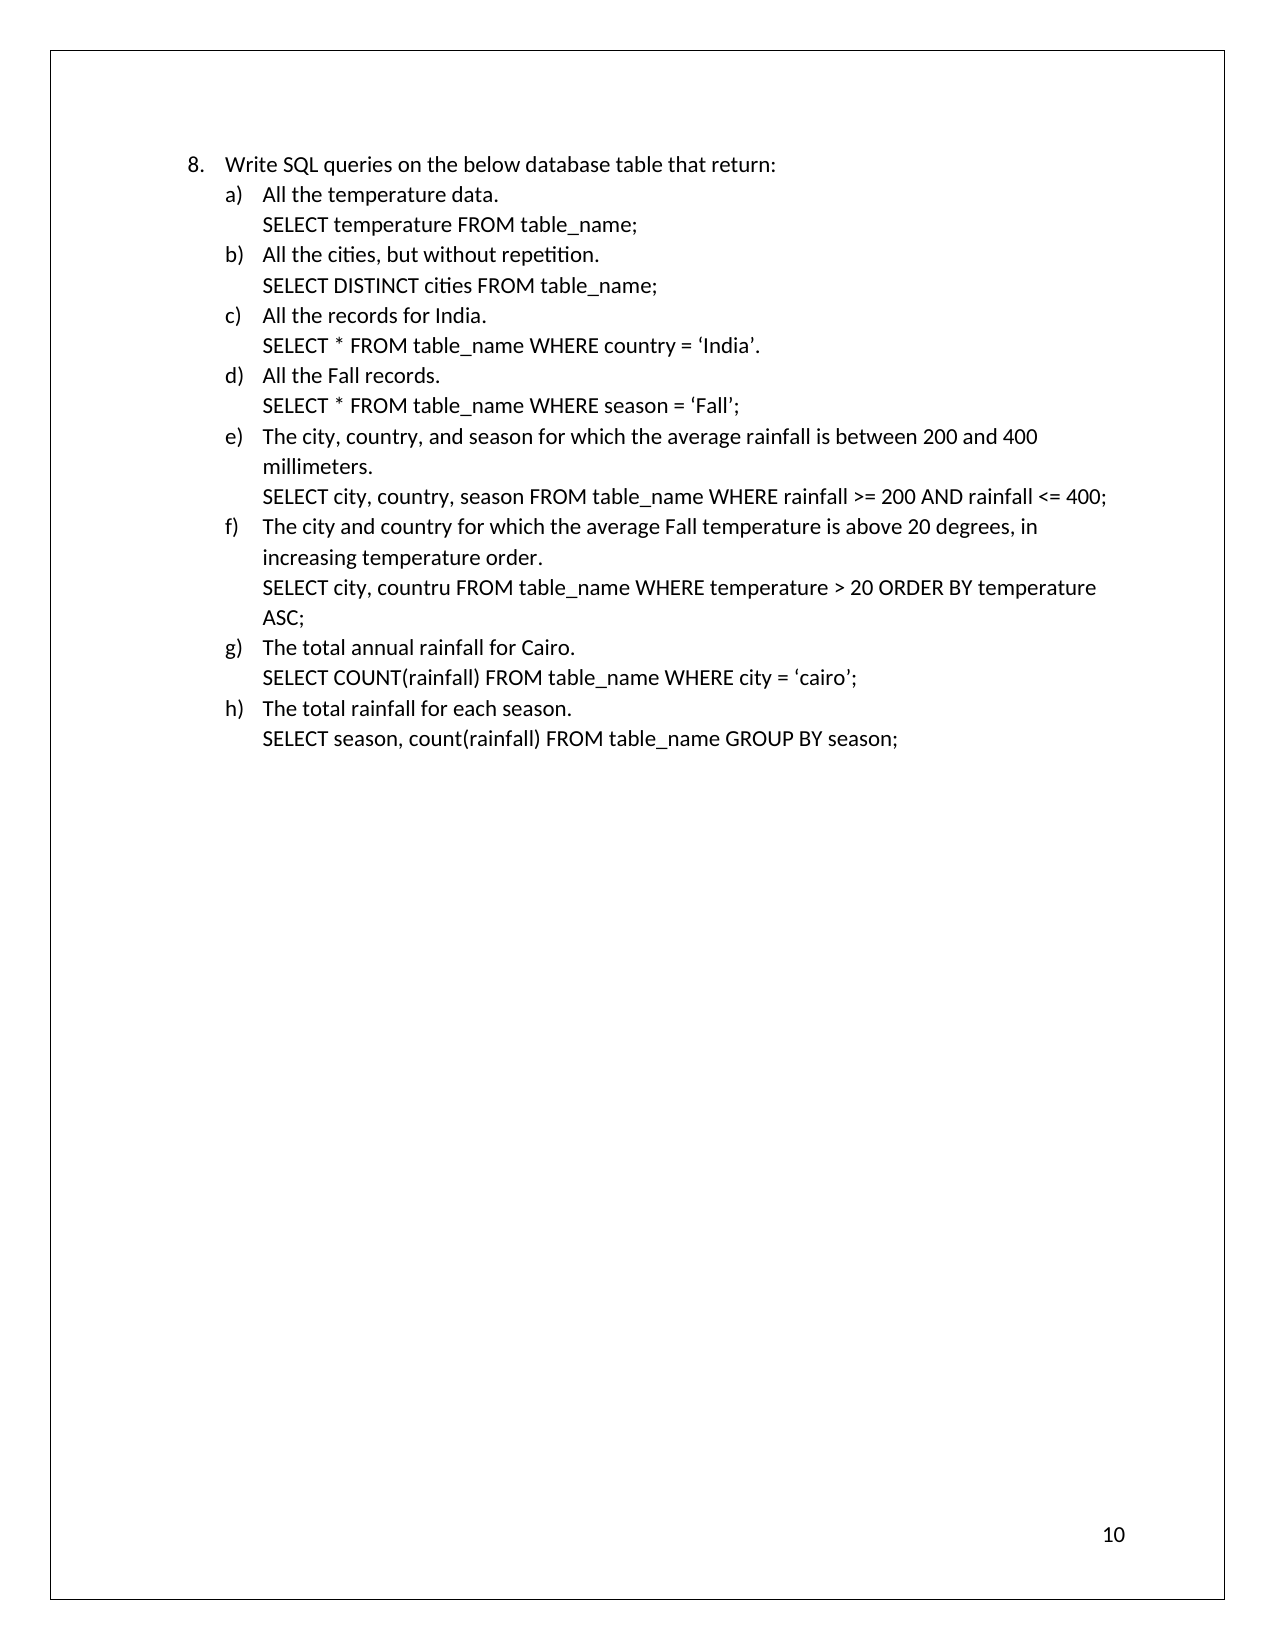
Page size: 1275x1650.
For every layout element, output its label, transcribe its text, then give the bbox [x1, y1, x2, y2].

list The city and country for which the average Fall temperature is above 20 degrees, in increasing temperature order. [225, 512, 1125, 571]
list SELECT DISTINCT cities FROM table_name; [262, 271, 1125, 299]
list All the records for India. [225, 301, 1125, 329]
list SELECT * FROM table_name WHERE season = ‘Fall’; [262, 392, 1125, 420]
list SELECT season, count(rainfall) FROM table_name GROUP BY season; [262, 724, 1125, 752]
list SELECT city, country, season FROM table_name WHERE rainfall >= 200 AND rainfall <= 400; [262, 482, 1125, 510]
list The city, country, and season for which the average rainfall is between 200 and 400 millimeters. [225, 422, 1125, 480]
list SELECT COUNT(rainfall) FROM table_name WHERE city = ‘cairo’; [262, 663, 1125, 692]
list The total rainfall for each season. [225, 694, 1125, 722]
list All the temperature data. [225, 180, 1125, 208]
list Write SQL queries on the below database table that return: [187, 150, 1125, 178]
list All the cities, but without repetition. [225, 241, 1125, 269]
list SELECT * FROM table_name WHERE country = ‘India’. [262, 331, 1125, 359]
list The total annual rainfall for Cairo. [225, 633, 1125, 661]
list SELECT temperature FROM table_name; [262, 210, 1125, 238]
list All the Fall records. [225, 361, 1125, 389]
list SELECT city, countru FROM table_name WHERE temperature > 20 ORDER BY temperature ASC; [262, 573, 1125, 631]
